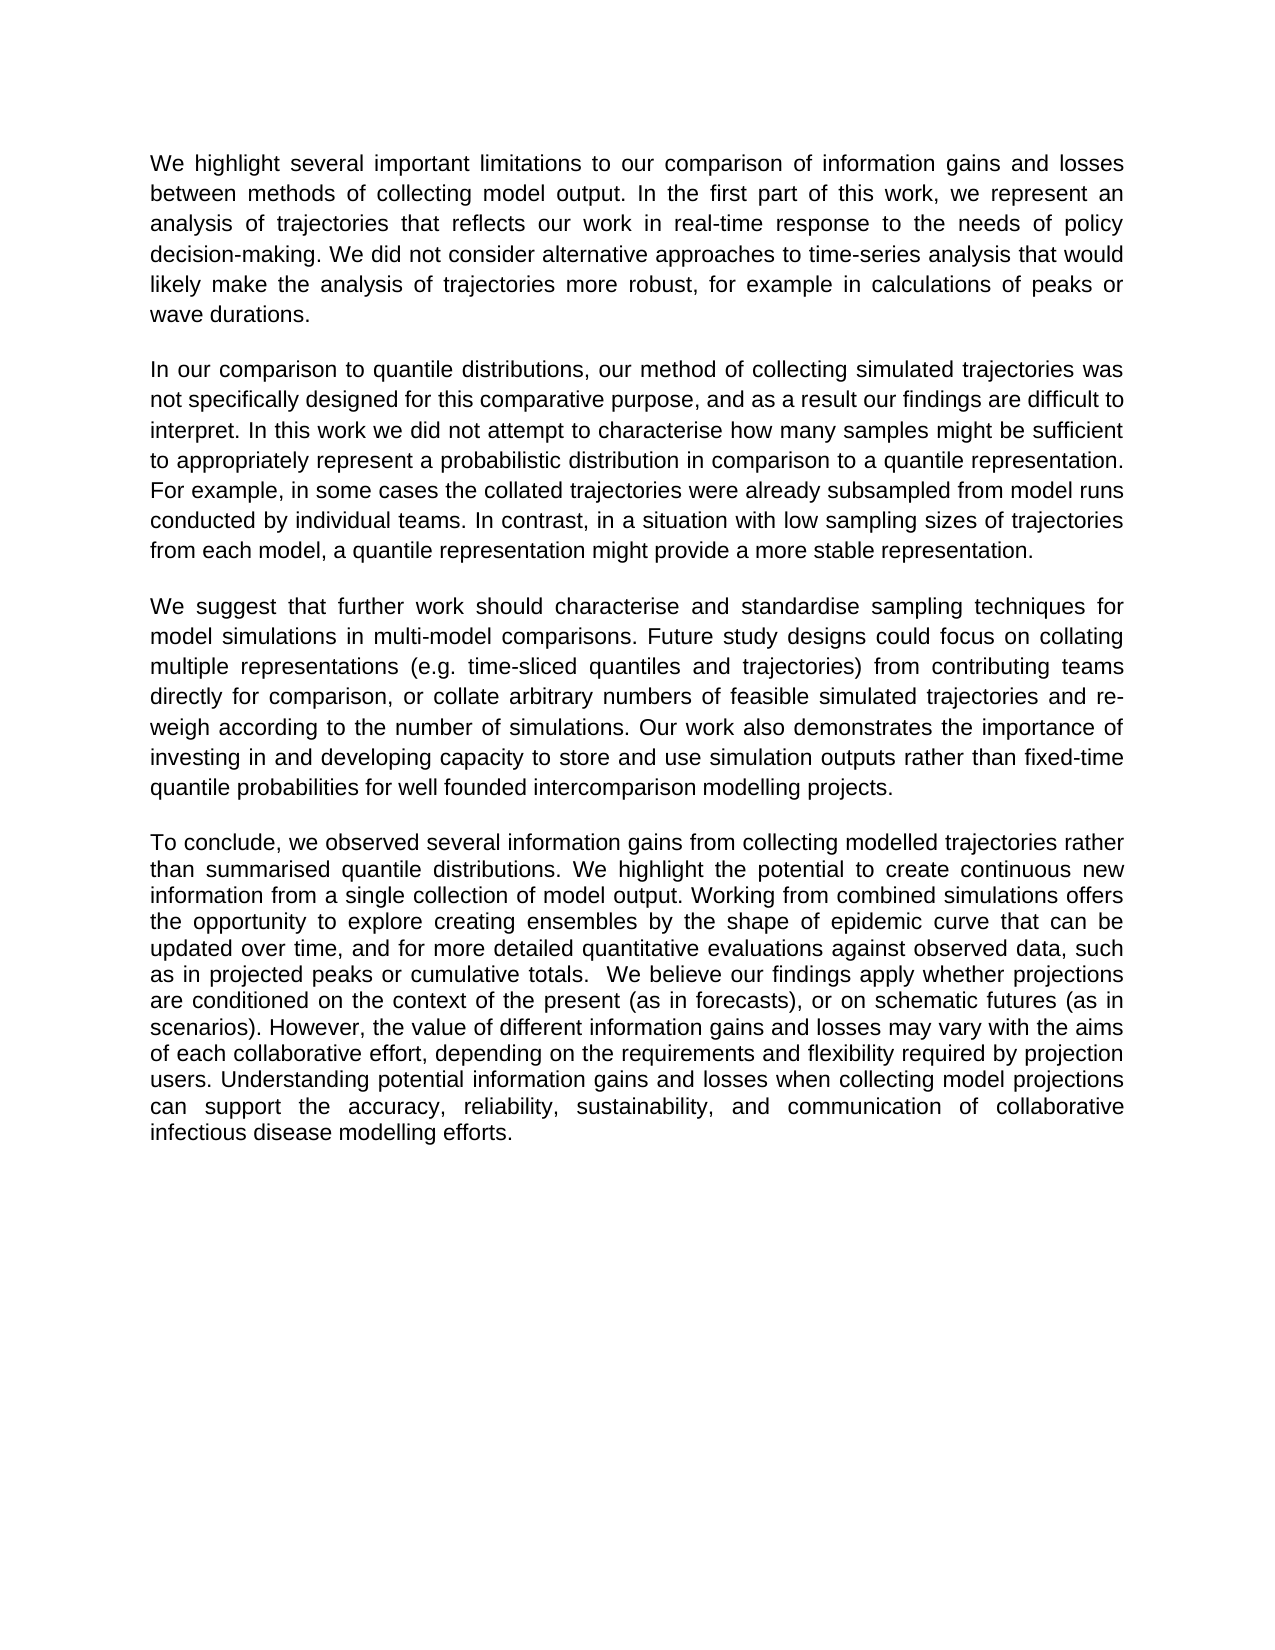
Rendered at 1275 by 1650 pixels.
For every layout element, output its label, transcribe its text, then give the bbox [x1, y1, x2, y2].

text To conclude, we observed several information gains from collecting modelled trajectories rather than summarised quantile distributions. We highlight the potential to create continuous new information from a single collection of model output. Working from combined simulations offers the opportunity to explore creating ensembles by the shape of epidemic curve that can be updated over time, and for more detailed quantitative evaluations against observed data, such as in projected peaks or cumulative totals. We believe our findings apply whether projections are conditioned on the context of the present (as in forecasts), or on schematic futures (as in scenarios). However, the value of different information gains and losses may vary with the aims of each collaborative effort, depending on the requirements and flexibility required by projection users. Understanding potential information gains and losses when collecting model projections can support the accuracy, reliability, sustainability, and communication of collaborative infectious disease modelling efforts. [150, 829, 1125, 1145]
text In our comparison to quantile distributions, our method of collecting simulated trajectories was not specifically designed for this comparative purpose, and as a result our findings are difficult to interpret. In this work we did not attempt to characterise how many samples might be sufficient to appropriately represent a probabilistic distribution in comparison to a quantile representation. For example, in some cases the collated trajectories were already subsampled from model runs conducted by individual teams. In contrast, in a situation with low sampling sizes of trajectories from each model, a quantile representation might provide a more stable representation. [150, 356, 1125, 564]
text We suggest that further work should characterise and standardise sampling techniques for model simulations in multi-model comparisons. Future study designs could focus on collating multiple representations (e.g. time-sliced quantiles and trajectories) from contributing teams directly for comparison, or collate arbitrary numbers of feasible simulated trajectories and re-weigh according to the number of simulations. Our work also demonstrates the importance of investing in and developing capacity to store and use simulation outputs rather than fixed-time quantile probabilities for well founded intercomparison modelling projects. [150, 593, 1125, 800]
text We highlight several important limitations to our comparison of information gains and losses between methods of collecting model output. In the first part of this work, we represent an analysis of trajectories that reflects our work in real-time response to the needs of policy decision-making. We did not consider alternative approaches to time-series analysis that would likely make the analysis of trajectories more robust, for example in calculations of peaks or wave durations. [150, 150, 1125, 327]
